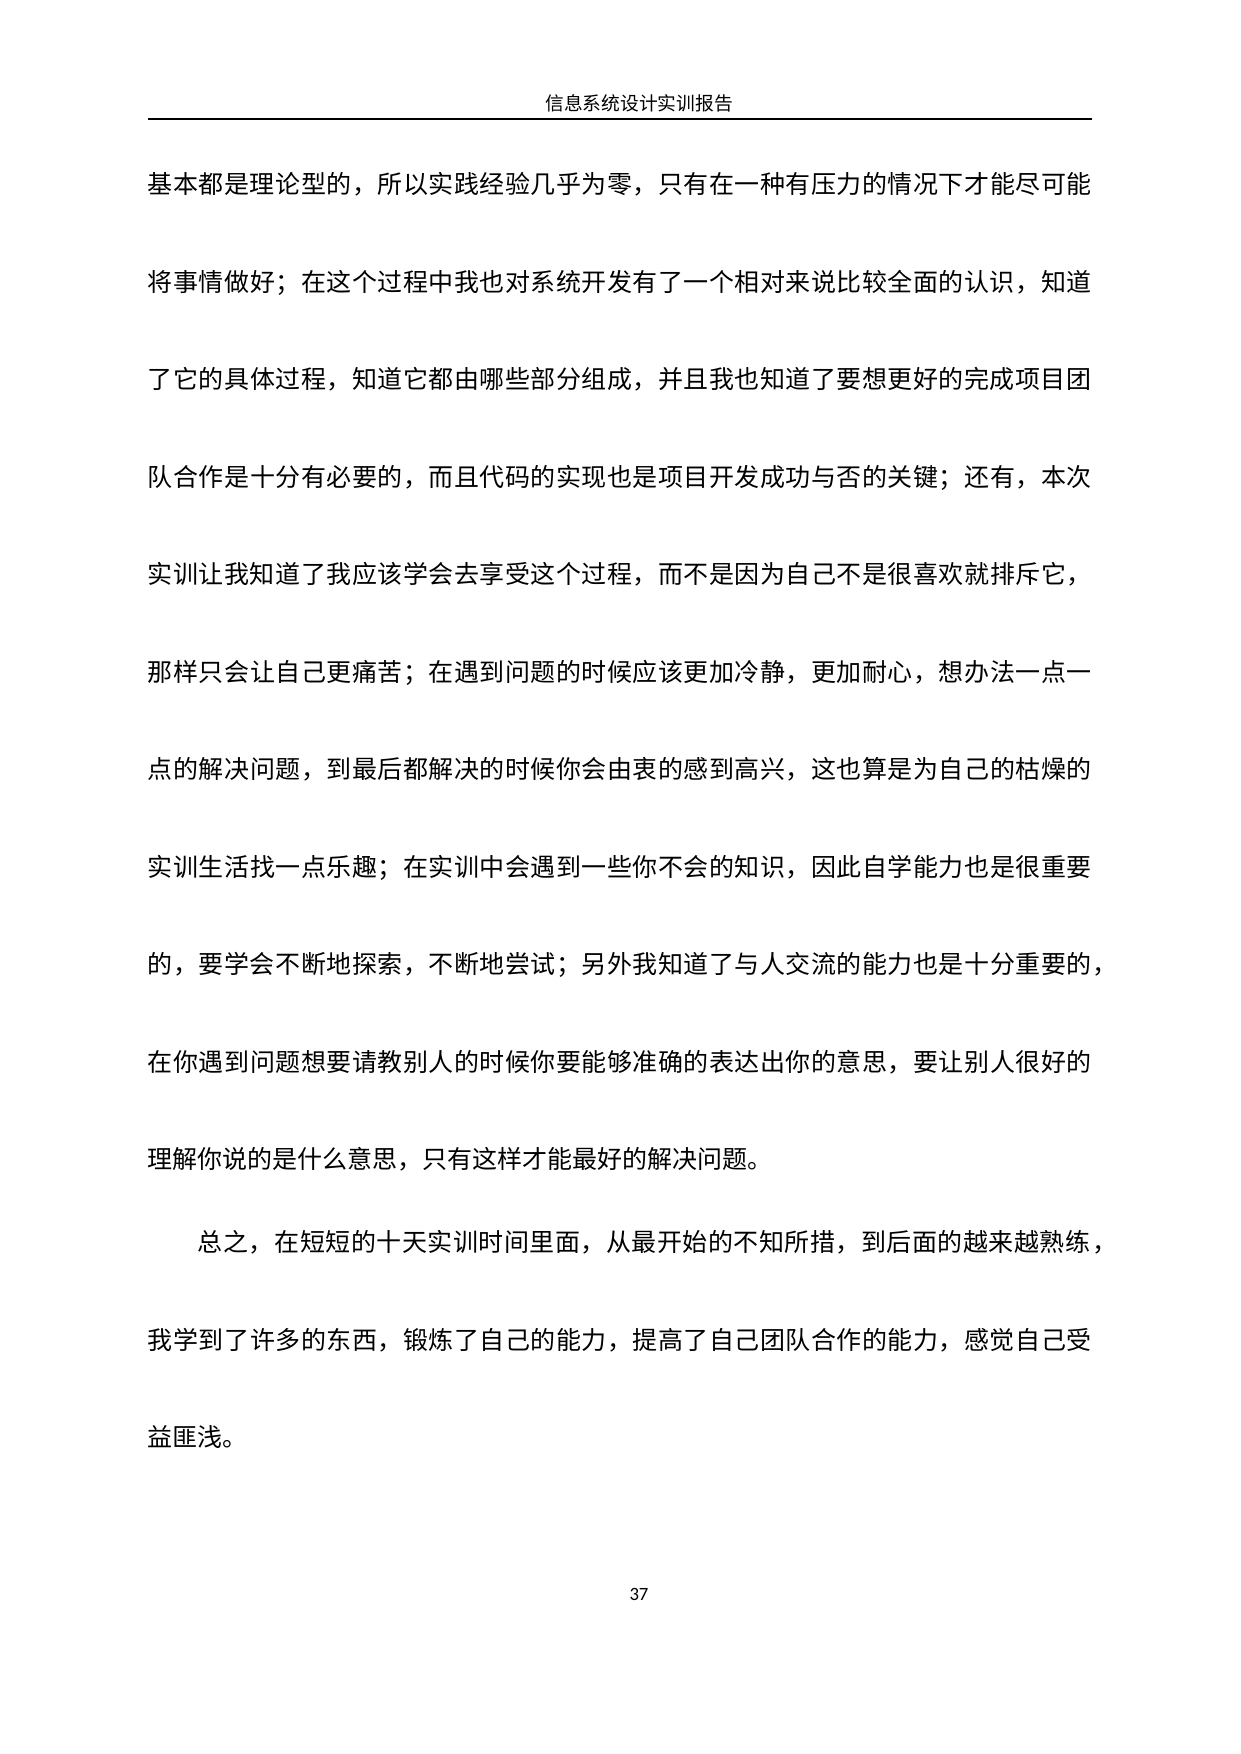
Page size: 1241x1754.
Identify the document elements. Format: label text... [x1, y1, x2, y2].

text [148, 150, 1092, 1190]
text 总之，在短短的十天实训时间里面，从最开始的不知所措，到后面的越来越熟练，我学到了许多的东西，锻炼了自己的能力，提高了自己团队合作的能力，感觉自己受益匪浅。 [148, 1208, 1092, 1468]
